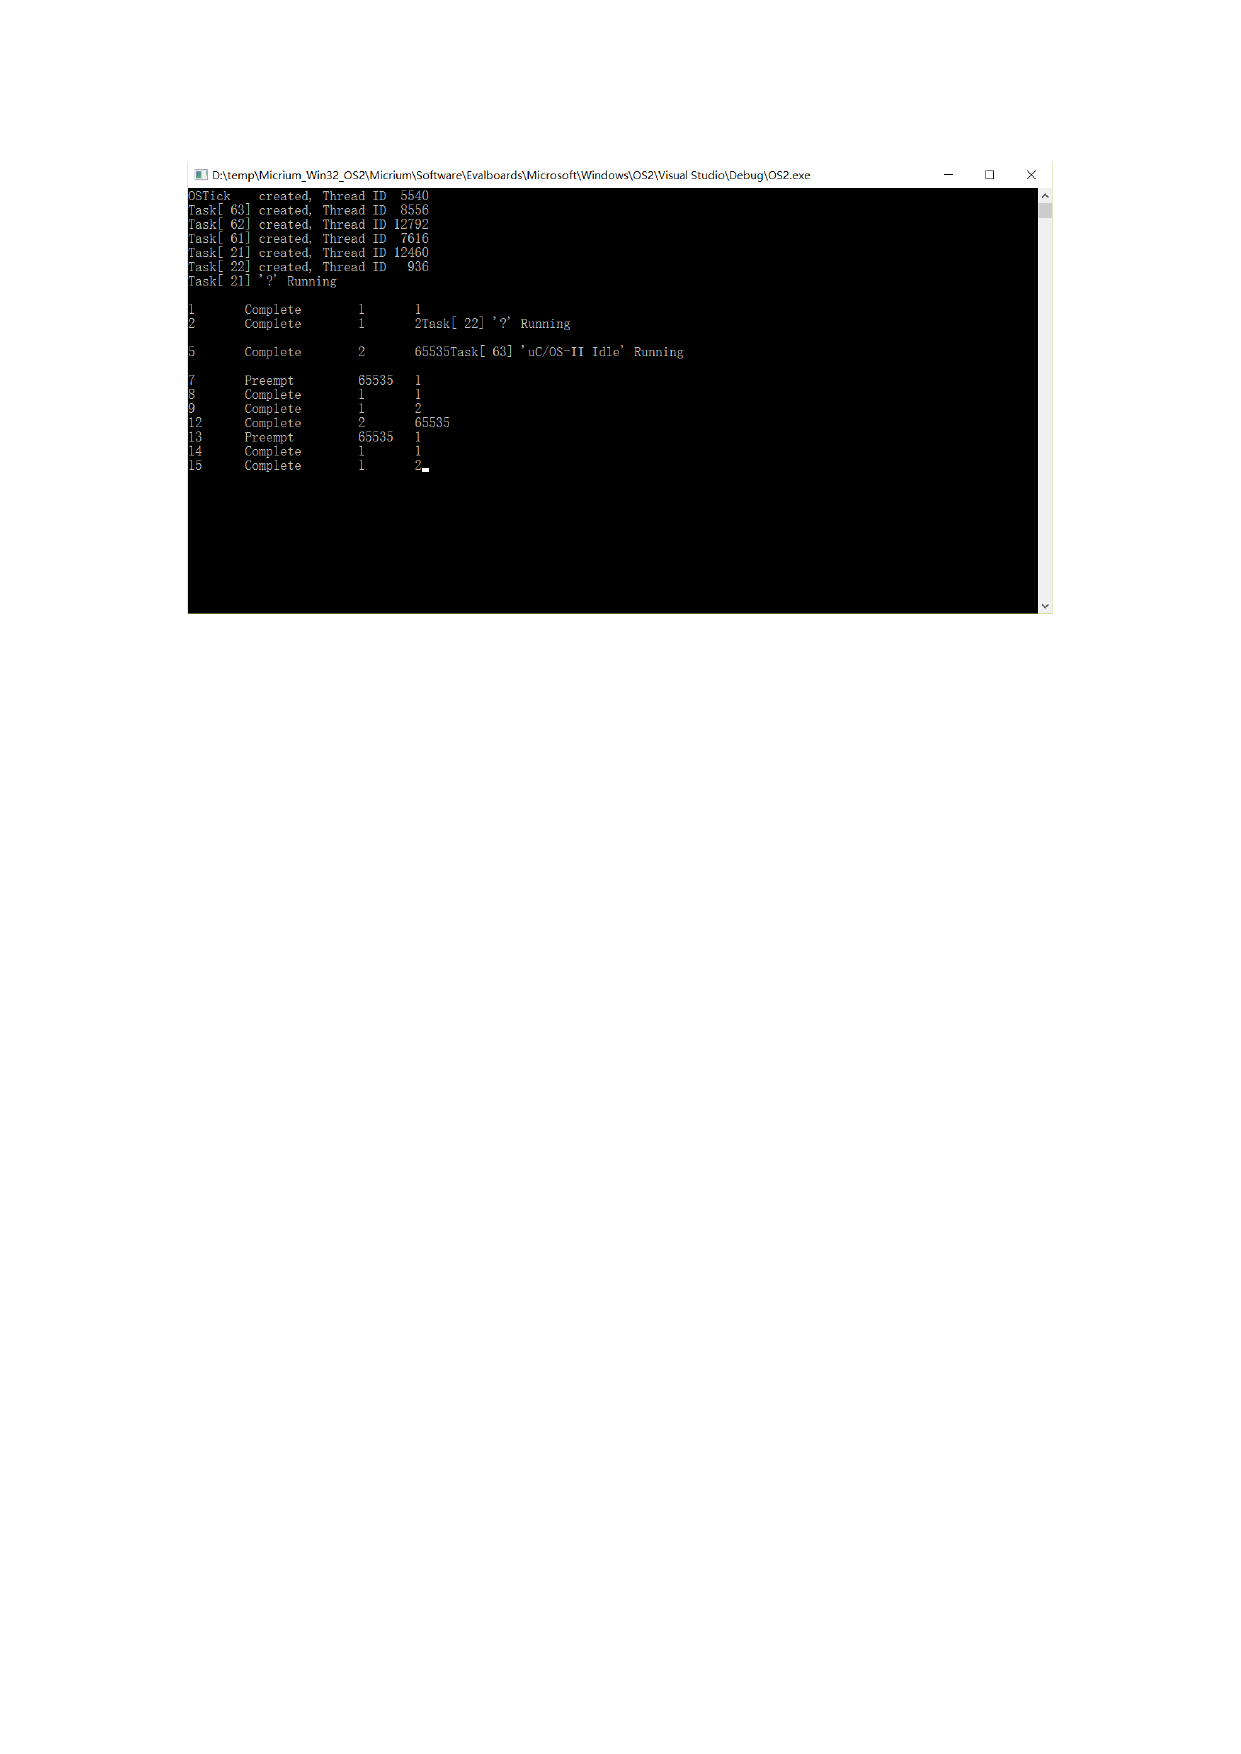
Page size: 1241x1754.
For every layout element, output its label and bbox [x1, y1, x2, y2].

picture [187, 162, 1053, 614]
